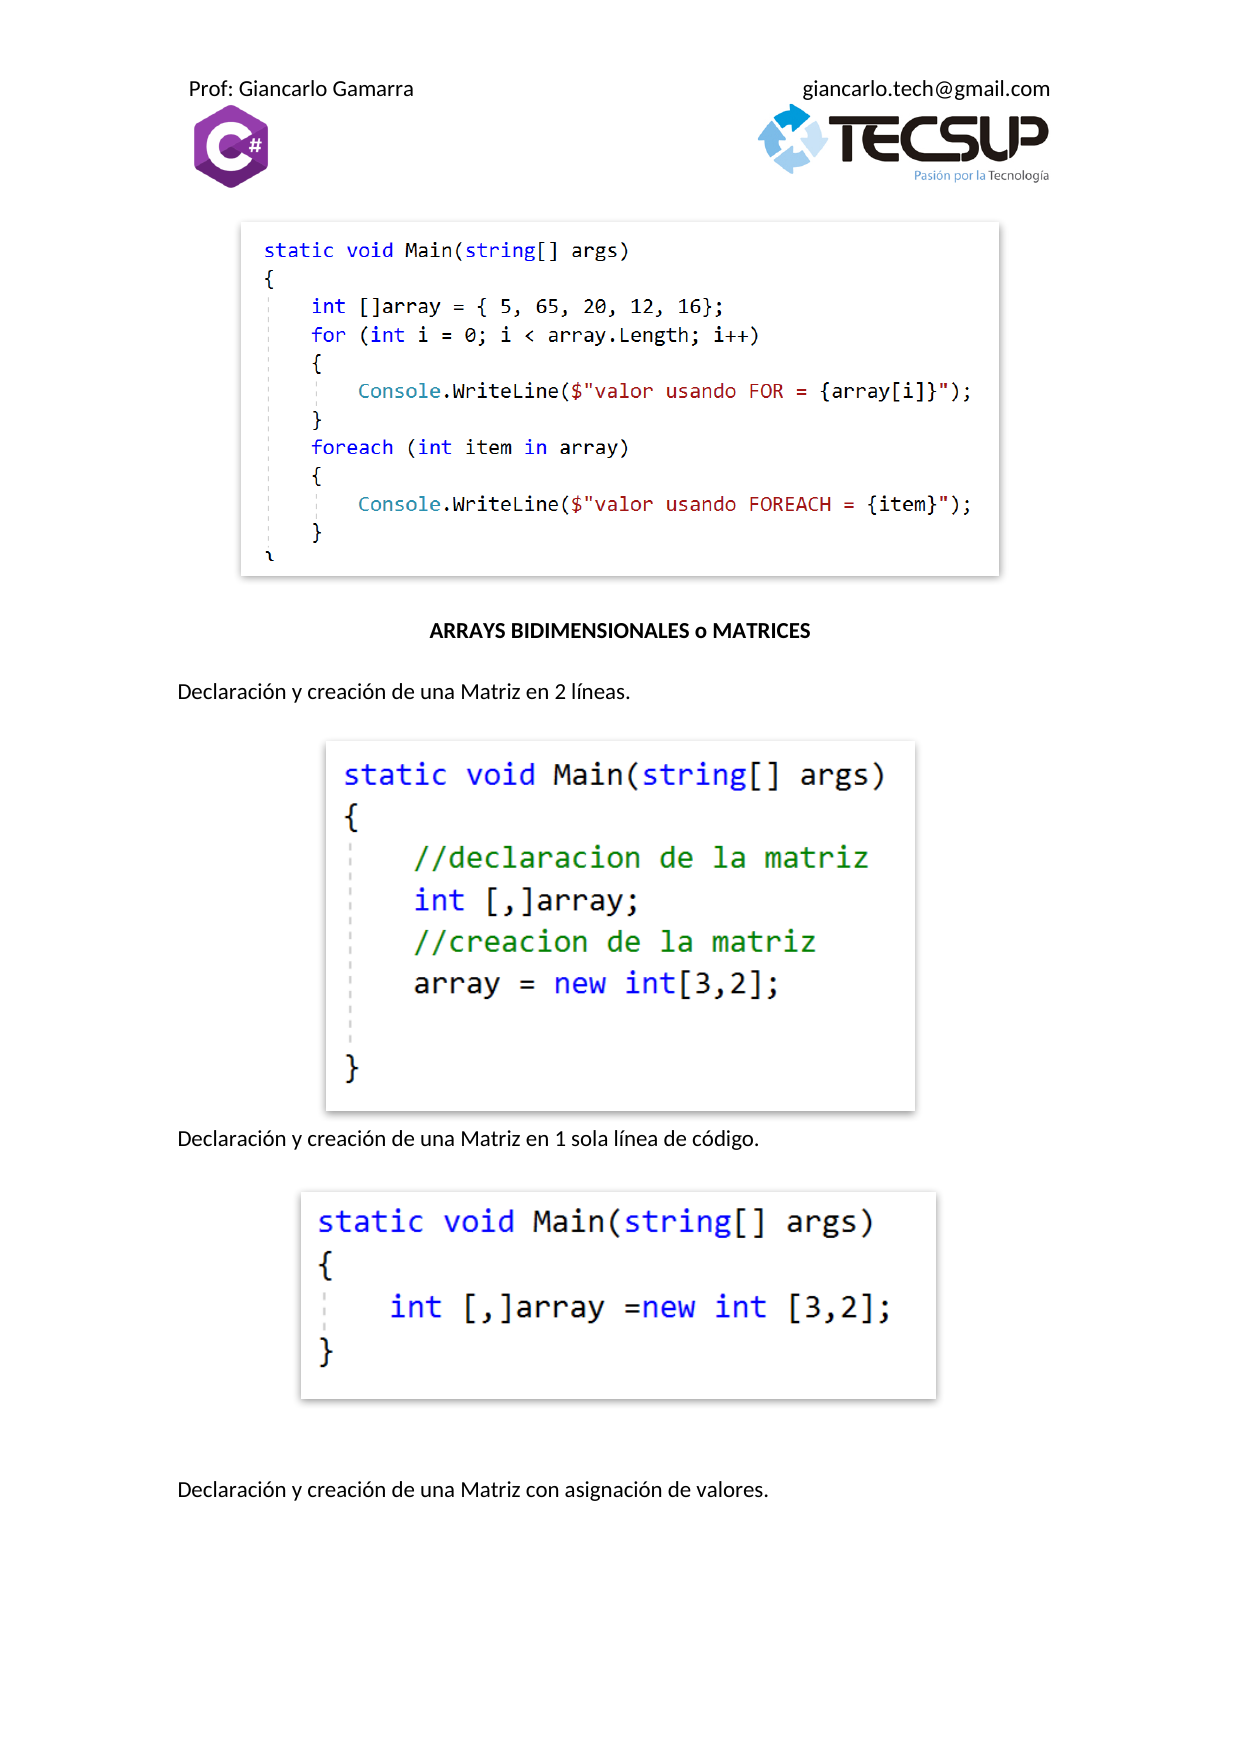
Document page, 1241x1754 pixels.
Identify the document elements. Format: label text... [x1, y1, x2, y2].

picture [315, 1206, 922, 1384]
text Declaración y creación de una Matriz en 2 líneas. [177, 677, 1063, 705]
picture [256, 237, 985, 561]
text ARRAYS BIDIMENSIONALES o MATRICES [177, 616, 1063, 644]
text Declaración y creación de una Matriz en 1 sola línea de código. [177, 1124, 1063, 1152]
picture [340, 756, 900, 1097]
picture [757, 101, 1051, 186]
text Declaración y creación de una Matriz con asignación de valores. [177, 1475, 1063, 1503]
picture [188, 101, 271, 191]
